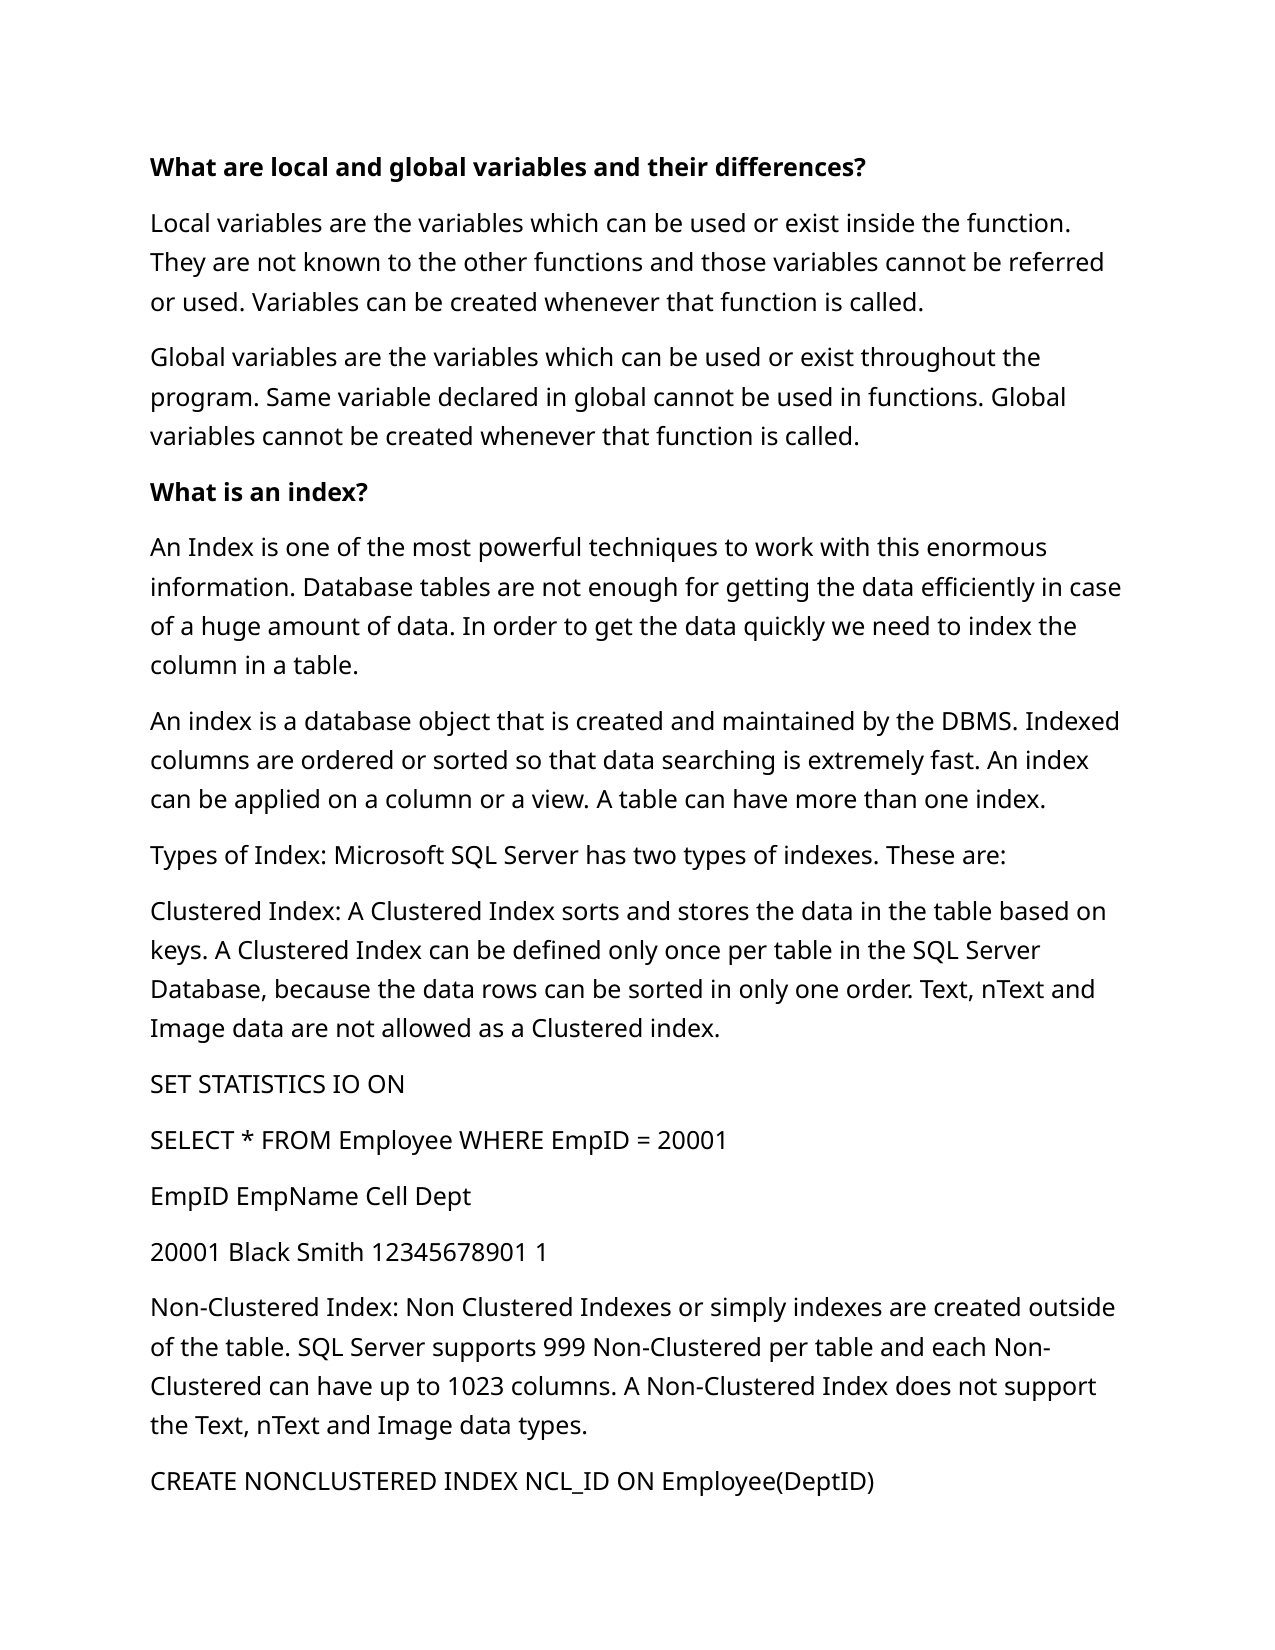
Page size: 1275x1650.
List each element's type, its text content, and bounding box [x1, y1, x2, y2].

text An Index is one of the most powerful techniques to work with this enormous information. Database tables are not enough for getting the data efficiently in case of a huge amount of data. In order to get the data quickly we need to index the column in a table. [150, 530, 1125, 682]
text What is an index? [150, 474, 1125, 508]
text Types of Index: Microsoft SQL Server has two types of indexes. These are: [150, 837, 1125, 872]
text SET STATISTICS IO ON [150, 1067, 1125, 1101]
text Non-Clustered Index: Non Clustered Indexes or simply indexes are created outside of the table. SQL Server supports 999 Non-Clustered per table and each Non-Clustered can have up to 1023 columns. A Non-Clustered Index does not support the Text, nText and Image data types. [150, 1290, 1125, 1442]
text 20001 Black Smith 12345678901 1 [150, 1234, 1125, 1268]
text Clustered Index: A Clustered Index sorts and stores the data in the table based on keys. A Clustered Index can be defined only once per table in the SQL Server Database, because the data rows can be sorted in only one order. Text, nText and Image data are not allowed as a Clustered index. [150, 893, 1125, 1045]
text An index is a database object that is created and maintained by the DBMS. Indexed columns are ordered or sorted so that data searching is extremely fast. An index can be applied on a column or a view. A table can have more than one index. [150, 703, 1125, 816]
text Global variables are the variables which can be used or exist throughout the program. Same variable declared in global cannot be used in functions. Global variables cannot be created whenever that function is called. [150, 340, 1125, 452]
text SELECT * FROM Employee WHERE EmpID = 20001 [150, 1122, 1125, 1157]
text What are local and global variables and their differences? [150, 150, 1125, 184]
text CREATE NONCLUSTERED INDEX NCL_ID ON Employee(DeptID) [150, 1463, 1125, 1497]
text EmpID EmpName Cell Dept [150, 1178, 1125, 1212]
text Local variables are the variables which can be used or exist inside the function. They are not known to the other functions and those variables cannot be referred or used. Variables can be created whenever that function is called. [150, 206, 1125, 318]
